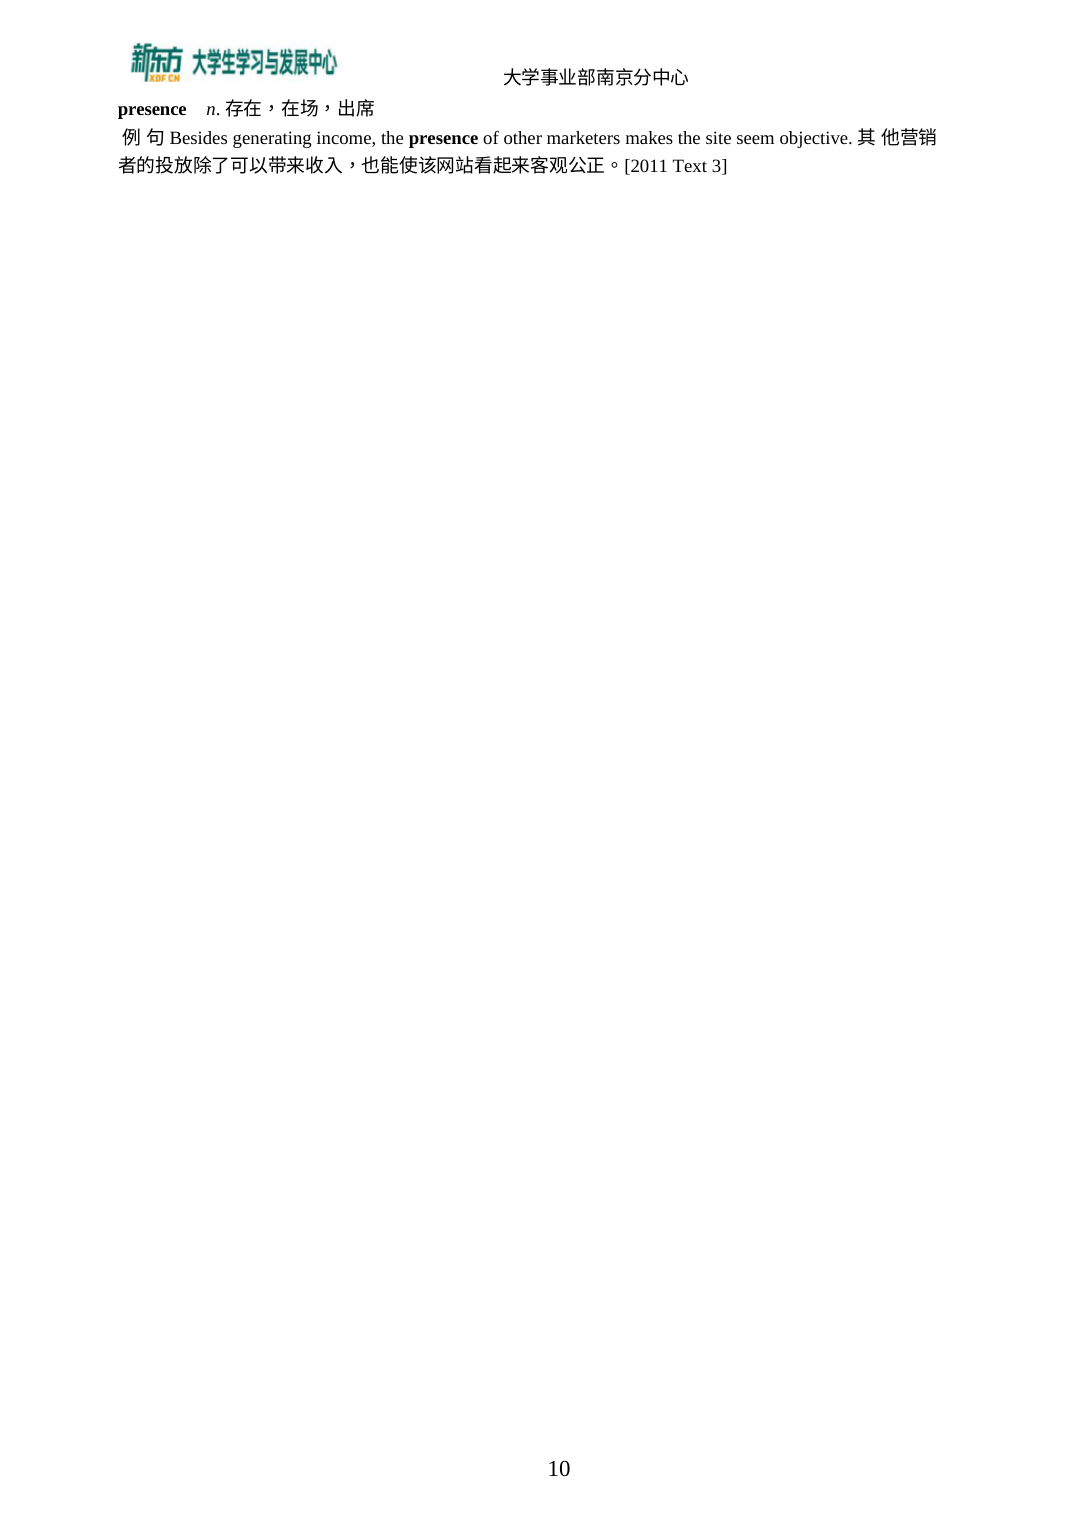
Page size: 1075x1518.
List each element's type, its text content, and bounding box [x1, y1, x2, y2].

text presence n. 存在，在场，出席 [118, 95, 1039, 120]
picture [117, 40, 344, 83]
text 例 句 Besides generating income, the presence of other marketers makes the site seem objective. 其 他营销者的投放除了可以带来收入，也能使该网站看起来客观公正。[2011 Text 3] [118, 124, 956, 178]
